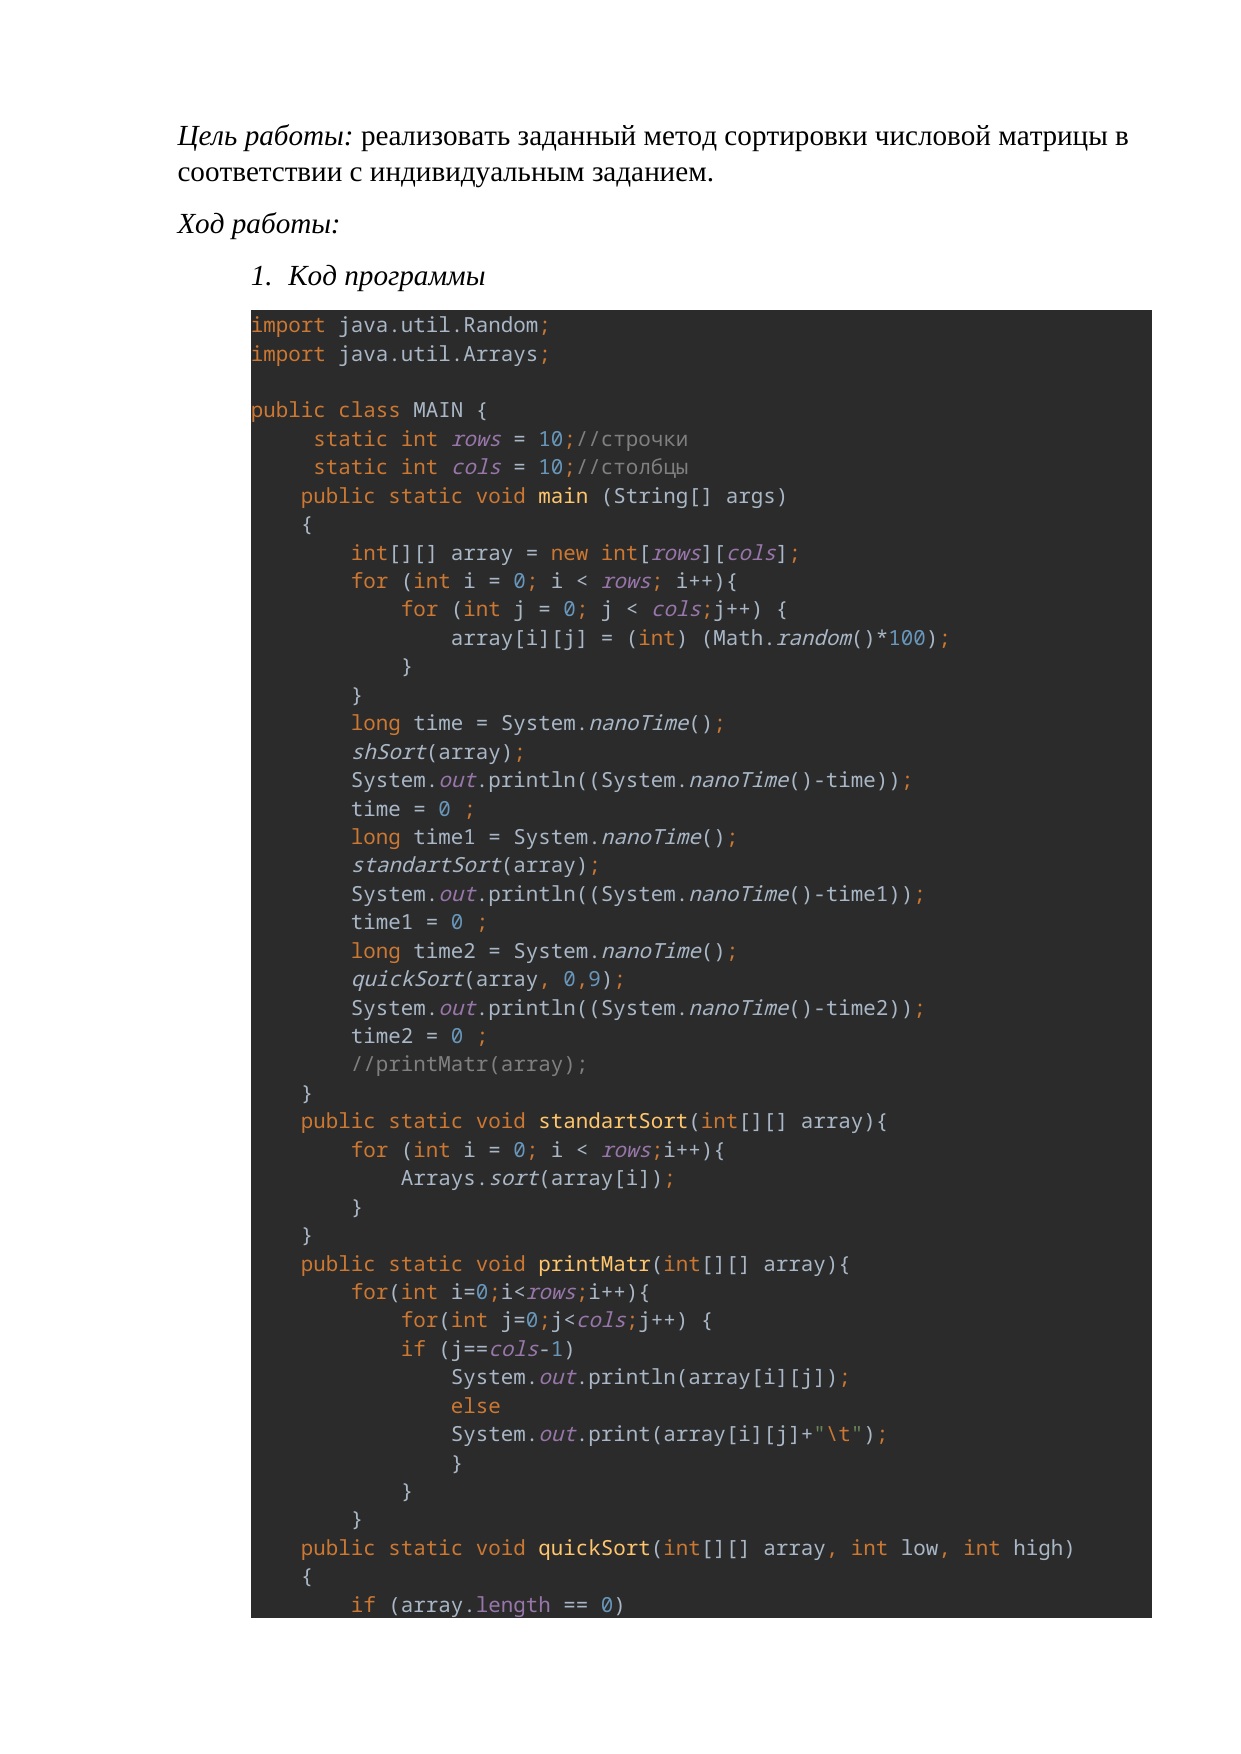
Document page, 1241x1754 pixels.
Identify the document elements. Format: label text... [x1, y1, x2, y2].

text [251, 310, 1152, 1618]
text Цель работы: реализовать заданный метод сортировки числовой матрицы в соответствии с индивидуальным заданием. [177, 118, 1152, 187]
text Ход работы: [177, 206, 1152, 239]
list Код программы [251, 258, 1152, 292]
